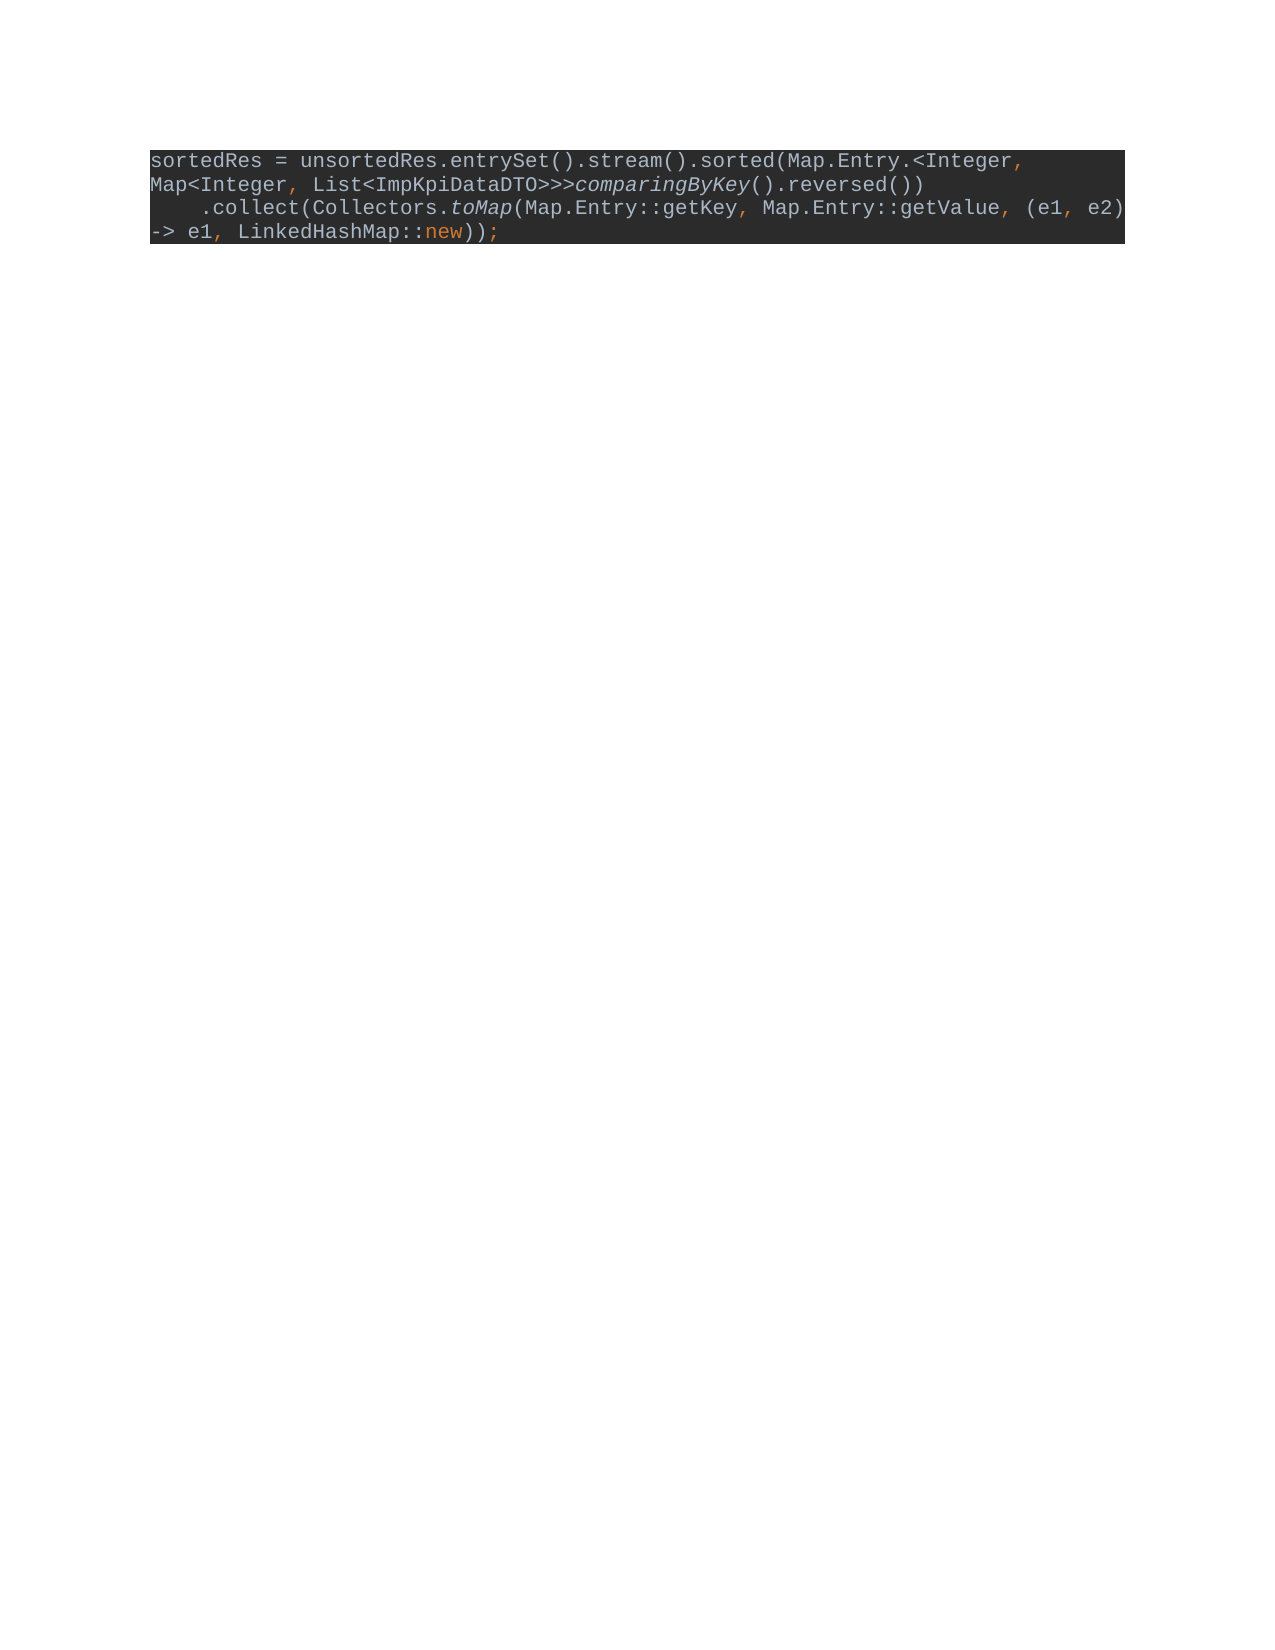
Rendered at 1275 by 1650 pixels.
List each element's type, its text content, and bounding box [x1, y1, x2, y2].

text sortedRes = unsortedRes.entrySet().stream().sorted(Map.Entry.<Integer, Map<Integer, List<ImpKpiDataDTO>>>comparingByKey().reversed()) .collect(Collectors.toMap(Map.Entry::getKey, Map.Entry::getValue, (e1, e2) -> e1, LinkedHashMap::new)); [150, 150, 1125, 244]
